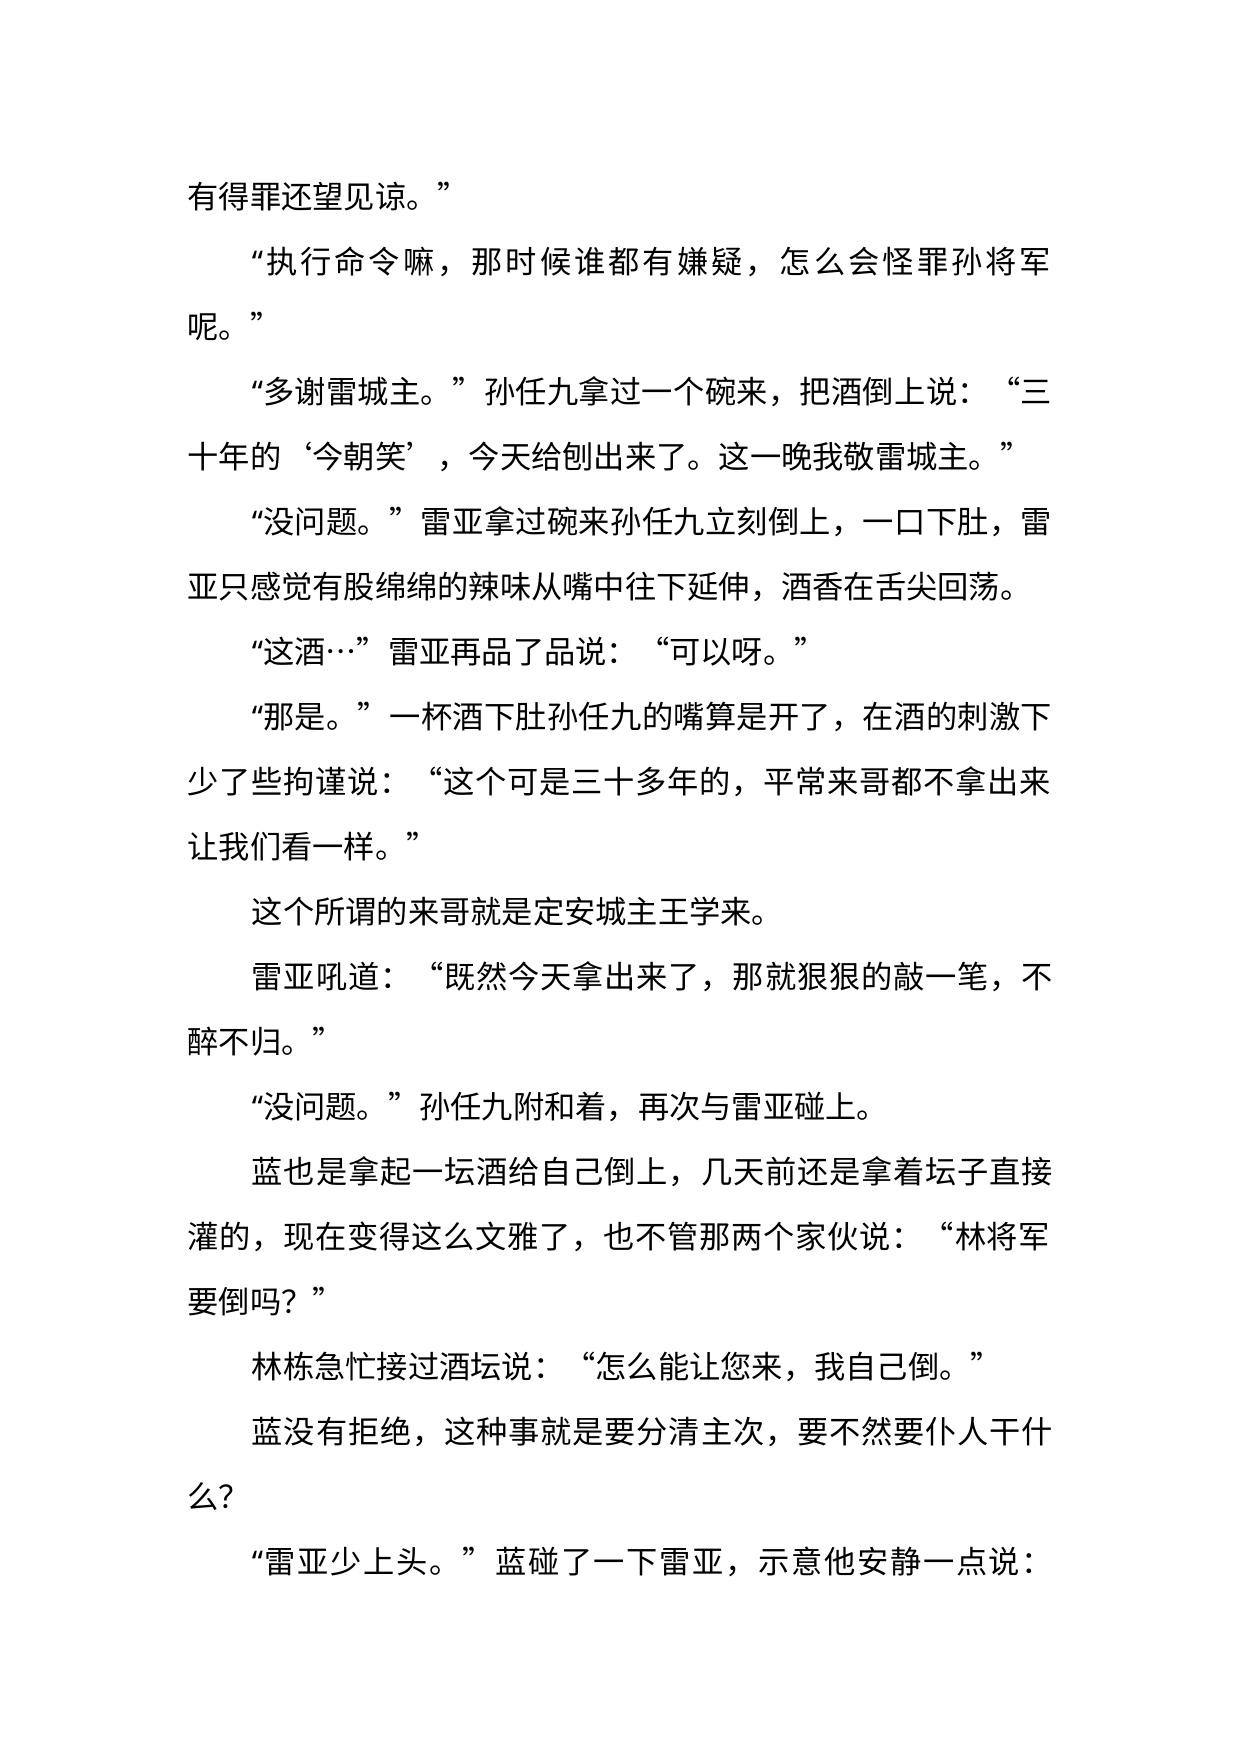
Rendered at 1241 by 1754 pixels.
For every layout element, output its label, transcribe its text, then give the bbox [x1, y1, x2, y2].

text 雷亚吼道：“既然今天拿出来了，那就狠狠的敲一笔，不醉不归。” [187, 942, 1053, 1072]
text 蓝没有拒绝，这种事就是要分清主次，要不然要仆人干什么？ [187, 1397, 1053, 1527]
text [187, 1527, 1053, 1592]
text 这个所谓的来哥就是定安城主王学来。 [187, 877, 1053, 942]
text “那是。”一杯酒下肚孙任九的嘴算是开了，在酒的刺激下少了些拘谨说：“这个可是三十多年的，平常来哥都不拿出来让我们看一样。” [187, 682, 1053, 877]
text 林栋急忙接过酒坛说：“怎么能让您来，我自己倒。” [187, 1332, 1053, 1397]
text “执行命令嘛，那时候谁都有嫌疑，怎么会怪罪孙将军呢。” [187, 227, 1053, 357]
text 蓝也是拿起一坛酒给自己倒上，几天前还是拿着坛子直接灌的，现在变得这么文雅了，也不管那两个家伙说：“林将军要倒吗？” [187, 1137, 1053, 1332]
text “多谢雷城主。”孙任九拿过一个碗来，把酒倒上说：“三十年的‘今朝笑’，今天给刨出来了。这一晚我敬雷城主。” [187, 357, 1053, 487]
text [187, 162, 1053, 227]
text “没问题。”孙任九附和着，再次与雷亚碰上。 [187, 1072, 1053, 1137]
text “这酒…”雷亚再品了品说：“可以呀。” [187, 617, 1053, 682]
text “没问题。”雷亚拿过碗来孙任九立刻倒上，一口下肚，雷亚只感觉有股绵绵的辣味从嘴中往下延伸，酒香在舌尖回荡。 [187, 487, 1053, 617]
